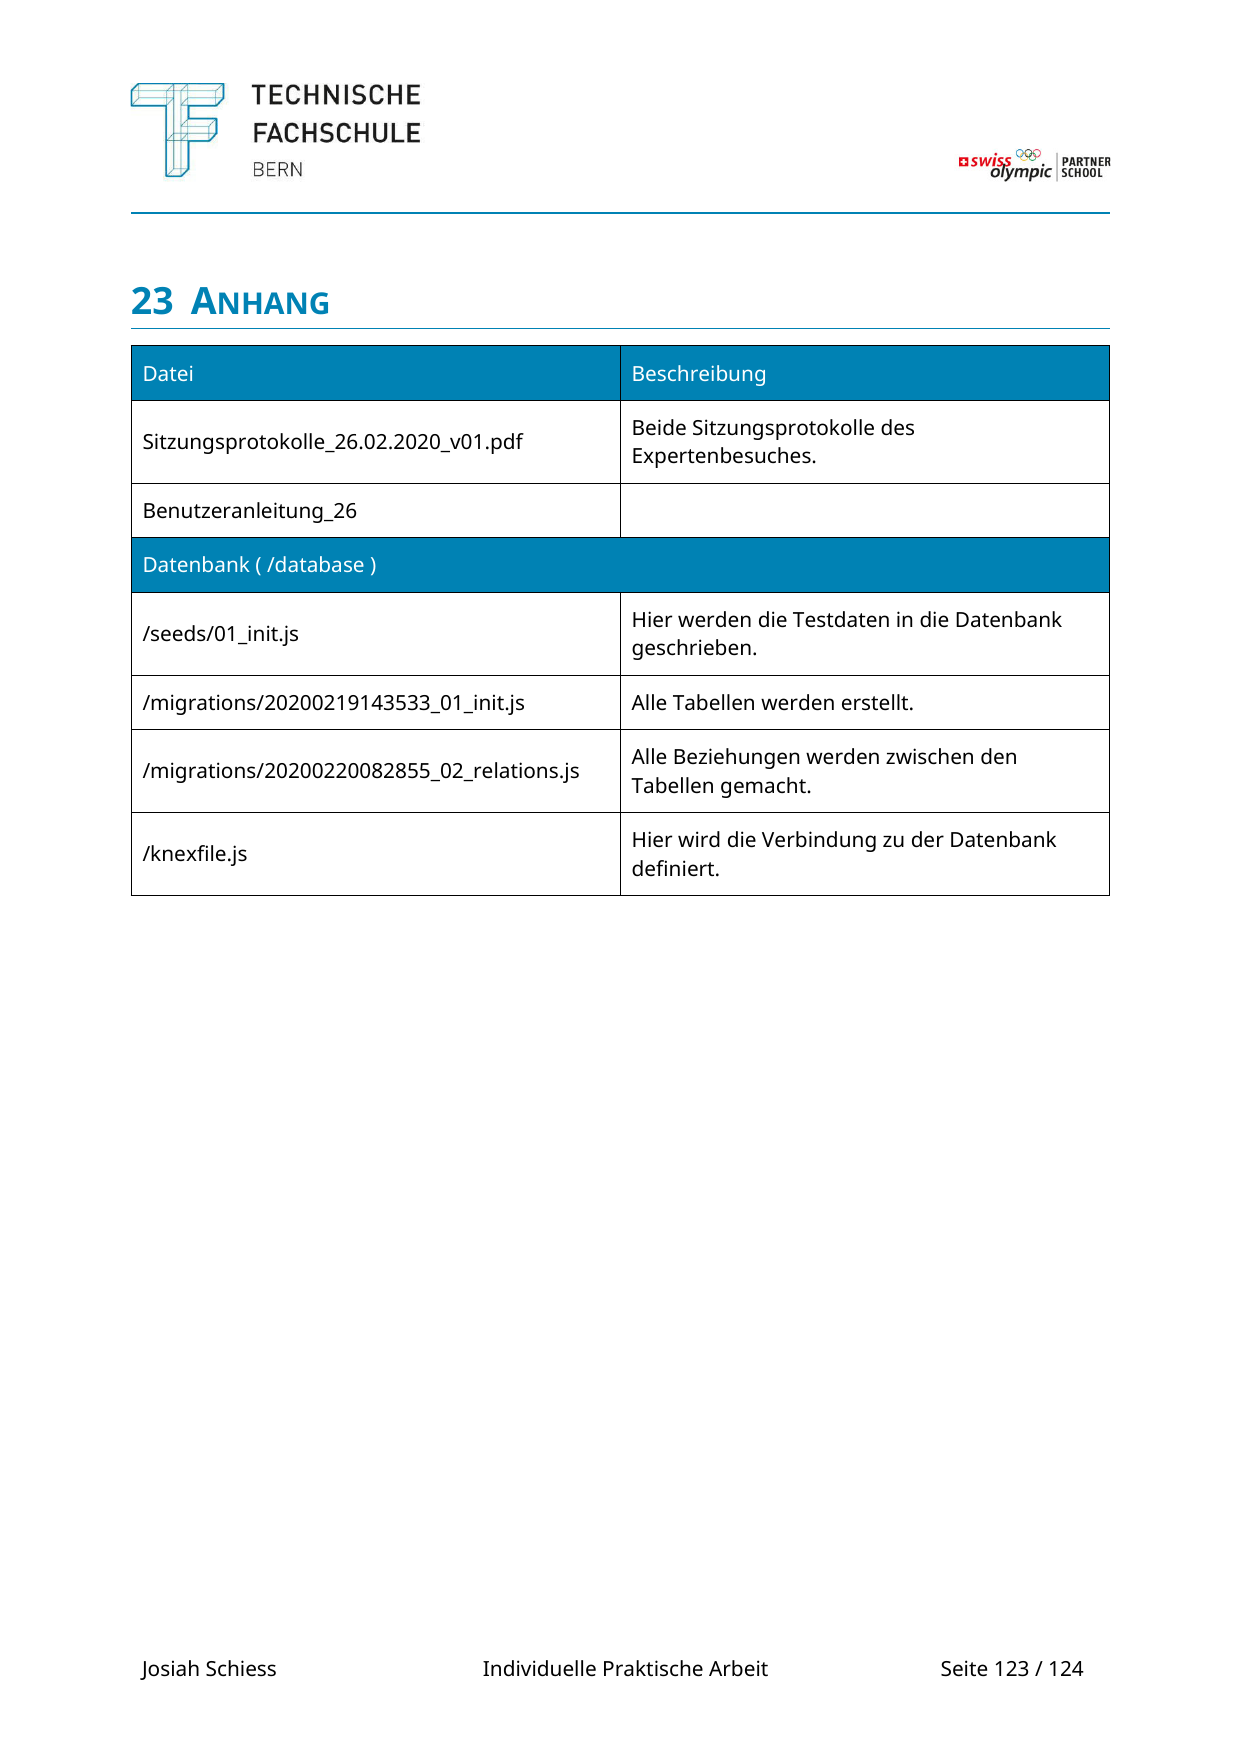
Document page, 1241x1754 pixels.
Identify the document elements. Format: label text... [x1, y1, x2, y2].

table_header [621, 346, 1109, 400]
subtitle Anhang [131, 274, 1110, 328]
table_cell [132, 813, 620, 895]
picture [130, 83, 1111, 210]
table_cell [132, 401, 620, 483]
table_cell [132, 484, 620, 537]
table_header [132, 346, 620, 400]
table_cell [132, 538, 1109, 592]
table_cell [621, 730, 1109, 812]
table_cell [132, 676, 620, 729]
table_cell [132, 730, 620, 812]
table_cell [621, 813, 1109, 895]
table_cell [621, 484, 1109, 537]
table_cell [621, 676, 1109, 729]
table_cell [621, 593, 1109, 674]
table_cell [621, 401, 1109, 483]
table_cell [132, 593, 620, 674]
